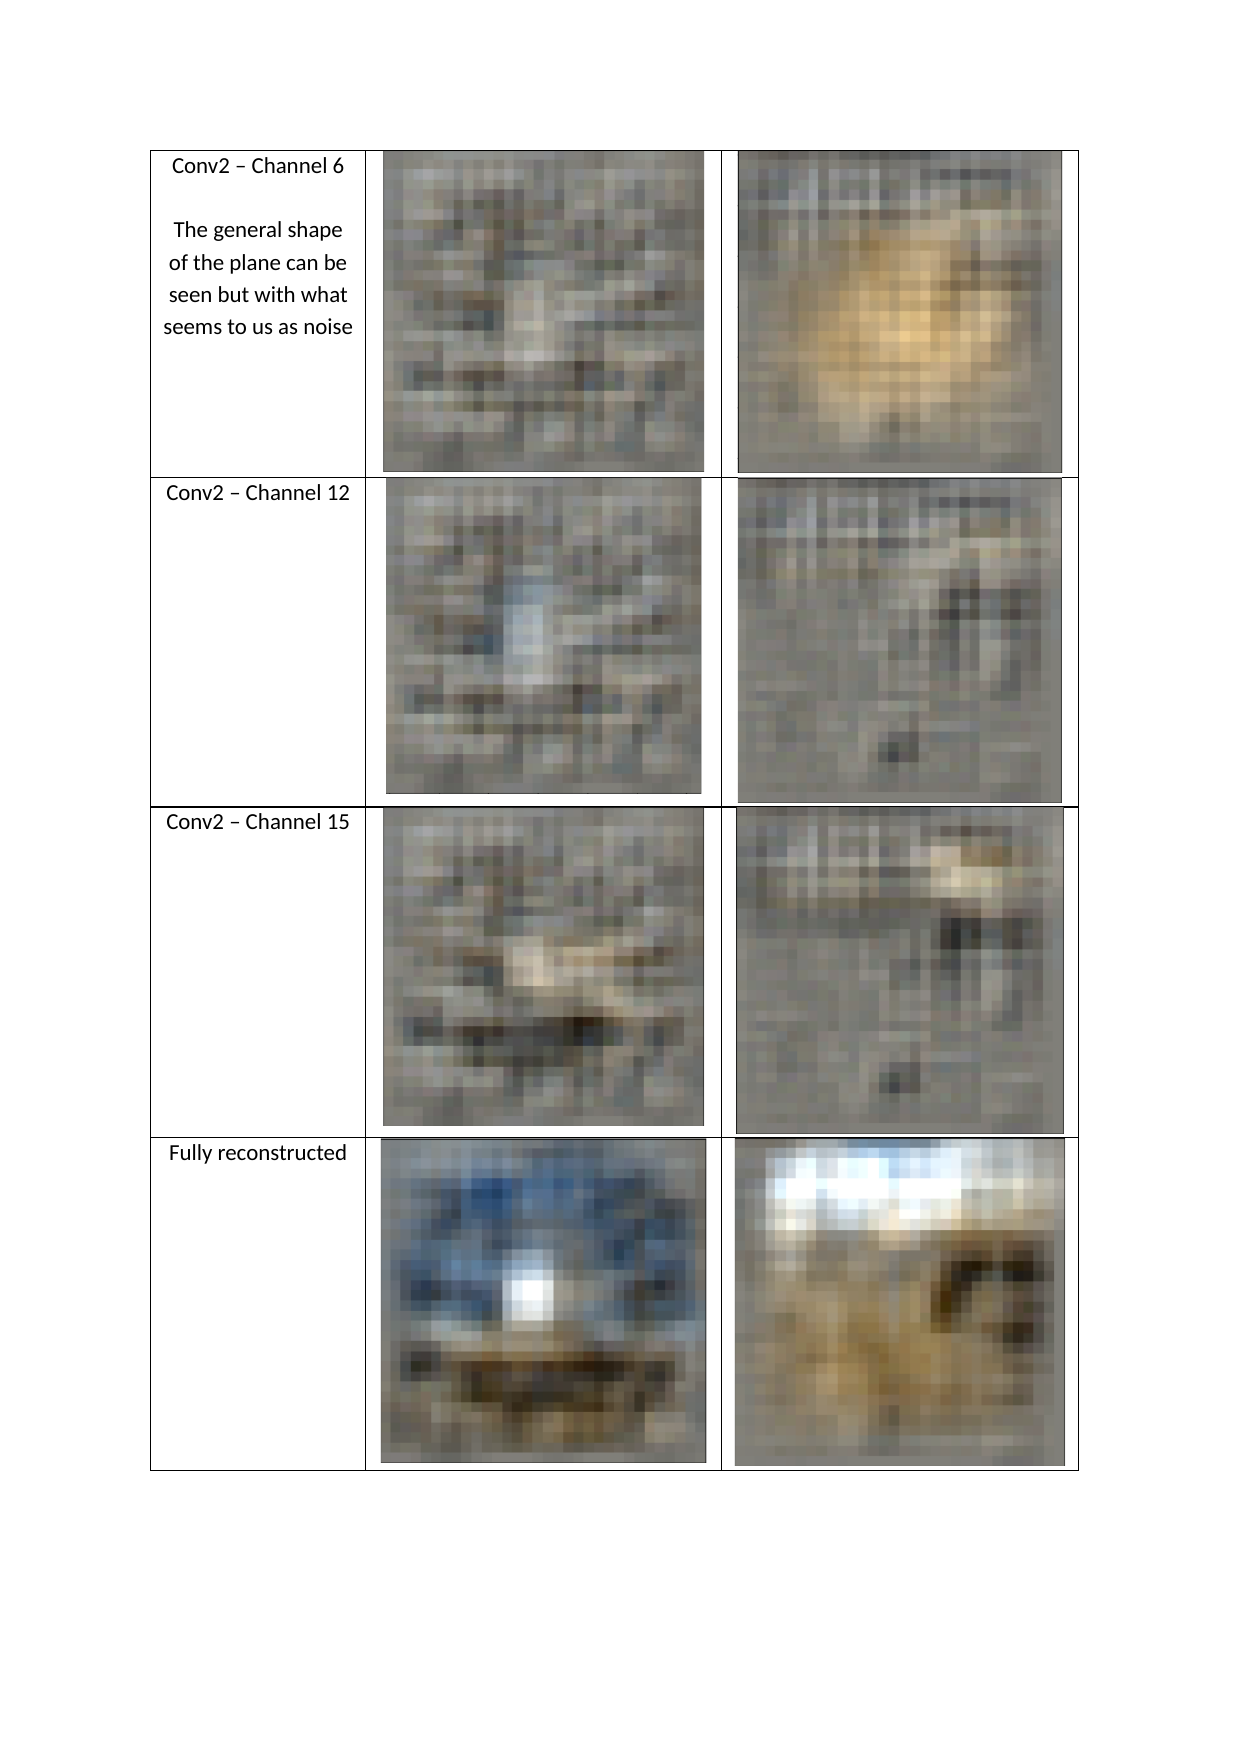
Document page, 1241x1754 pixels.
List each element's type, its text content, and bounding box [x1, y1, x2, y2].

table_cell [722, 808, 1078, 1137]
table_cell [366, 478, 721, 806]
picture [386, 477, 702, 794]
table_cell [722, 151, 1078, 477]
picture [383, 151, 705, 472]
picture [734, 1138, 1066, 1466]
table_cell [366, 1138, 721, 1469]
table_cell [722, 478, 1078, 806]
table_cell [366, 151, 721, 477]
table_cell Conv2 – Channel 15 [151, 808, 365, 1137]
table_cell Conv2 – Channel 12 [151, 478, 365, 806]
table_cell Fully reconstructed [151, 1138, 365, 1469]
picture [737, 477, 1062, 803]
picture [736, 807, 1064, 1134]
picture [380, 1138, 707, 1463]
picture [383, 807, 705, 1126]
table_cell [366, 808, 721, 1137]
table_cell Conv2 – Channel 6 The general shape of the plane can be seen but with what seems to us as noise [151, 151, 365, 477]
picture [737, 151, 1063, 473]
table_cell [722, 1138, 1078, 1469]
